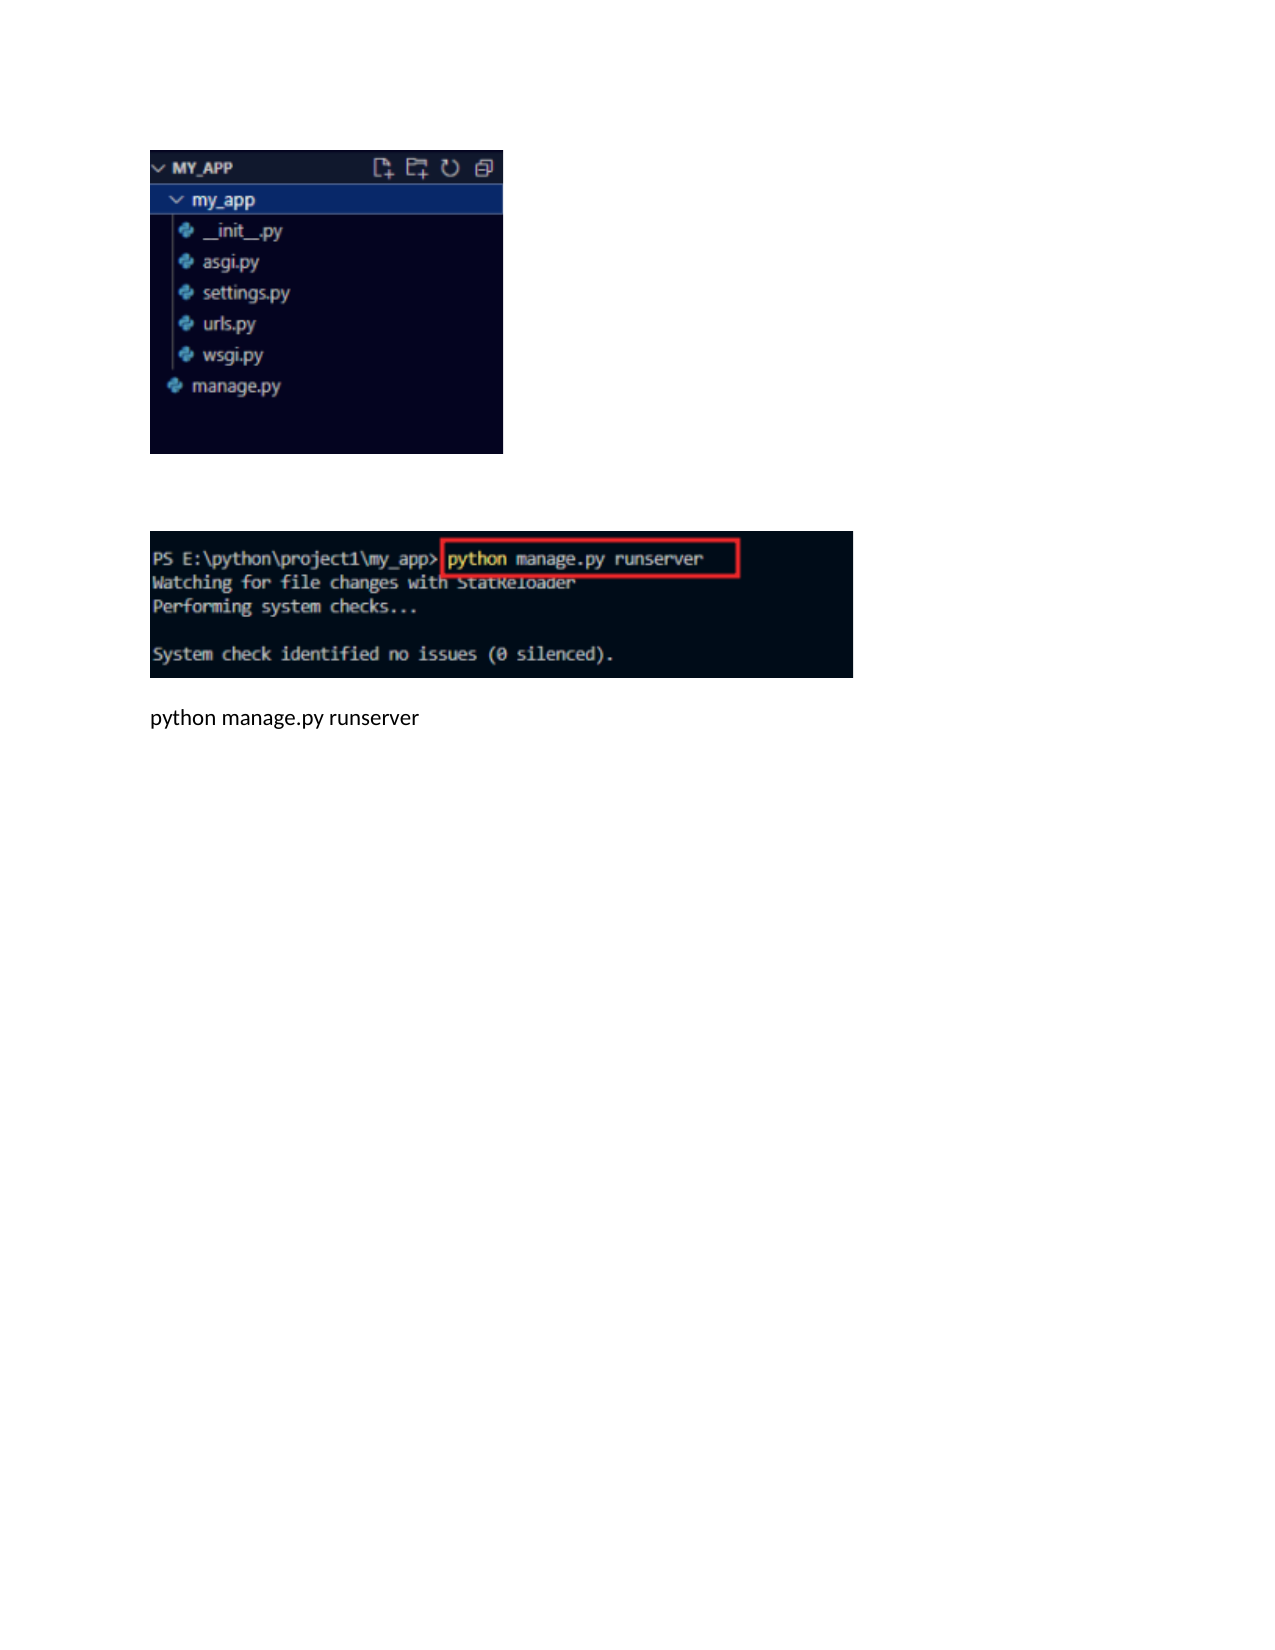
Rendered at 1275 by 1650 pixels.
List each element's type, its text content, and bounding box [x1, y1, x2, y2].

picture [150, 150, 504, 454]
picture [150, 531, 854, 678]
text python manage.py runserver [150, 703, 1125, 731]
